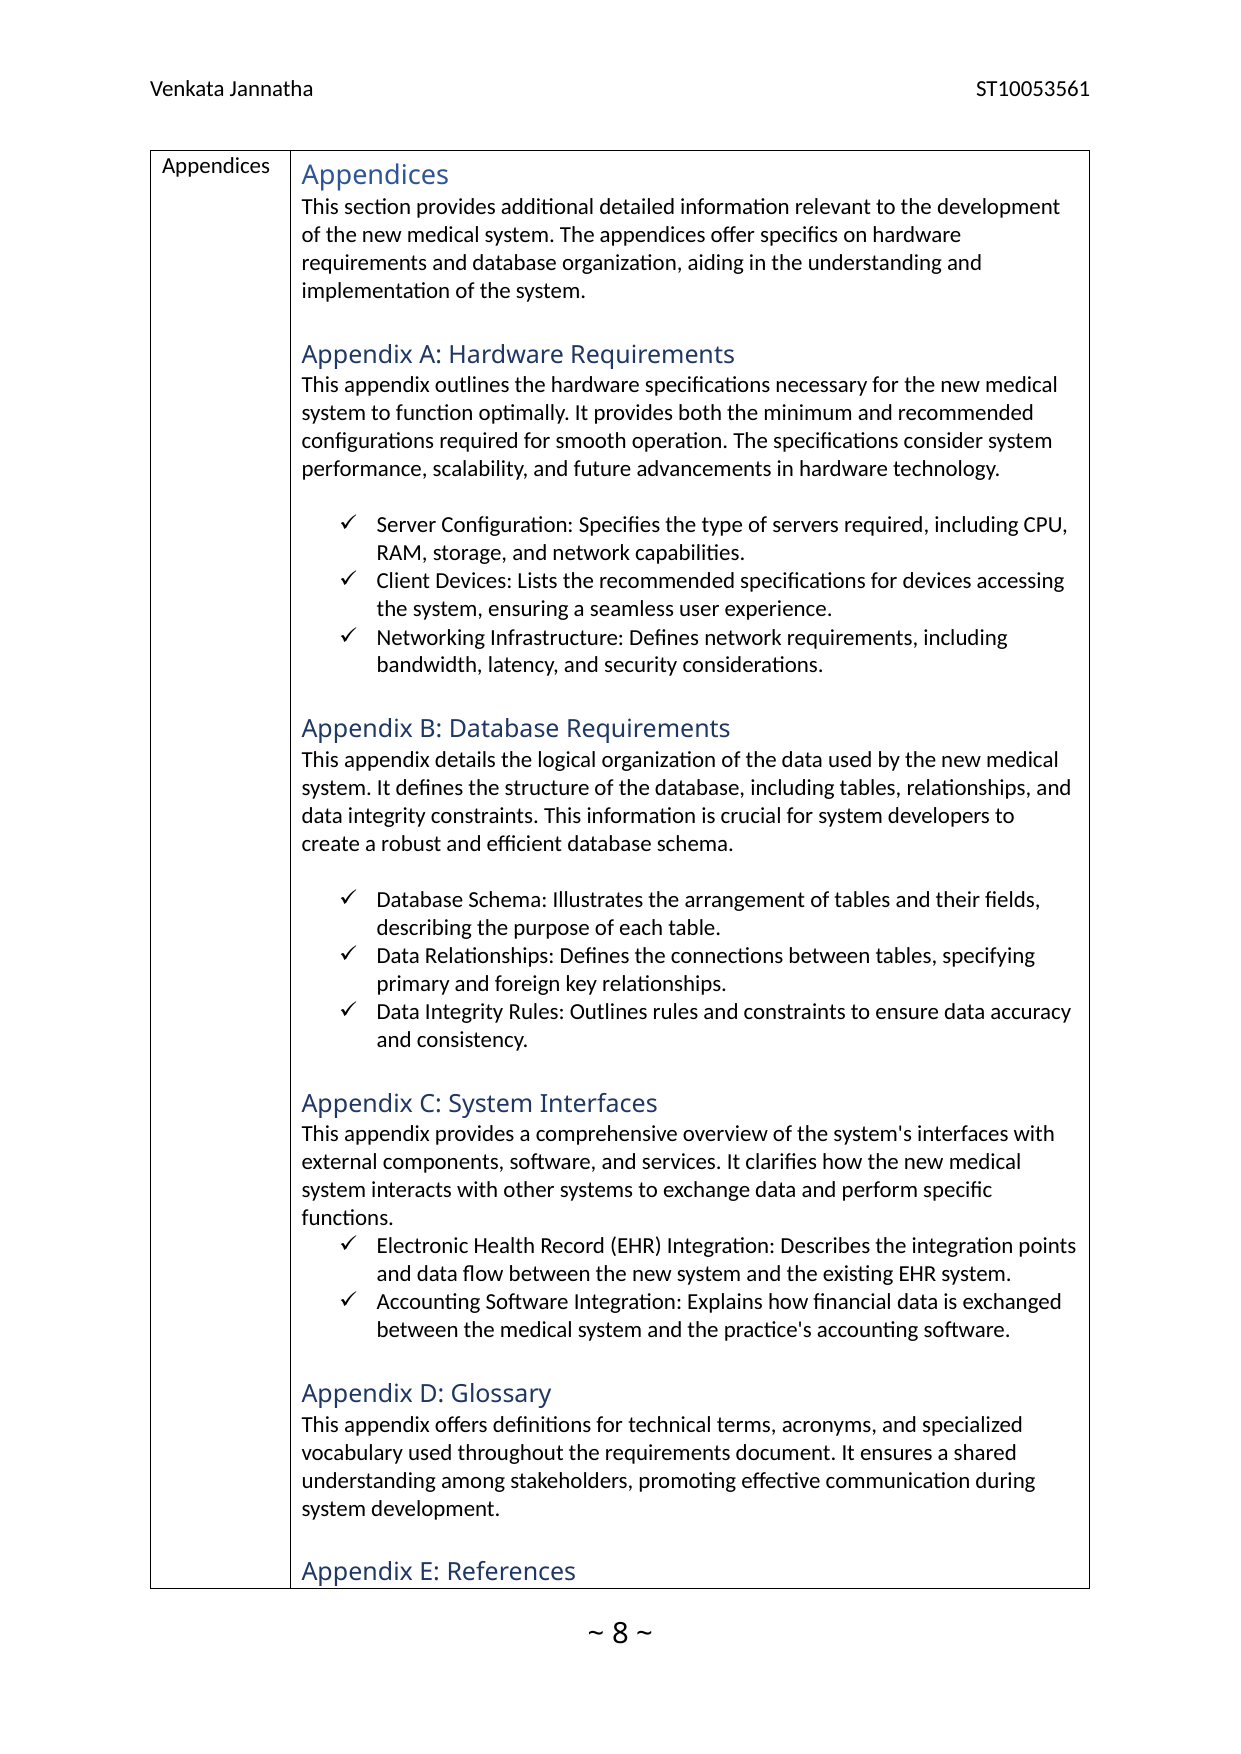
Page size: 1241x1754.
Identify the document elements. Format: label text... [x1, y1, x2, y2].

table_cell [291, 151, 1089, 1588]
table_cell Appendices [151, 151, 290, 1588]
